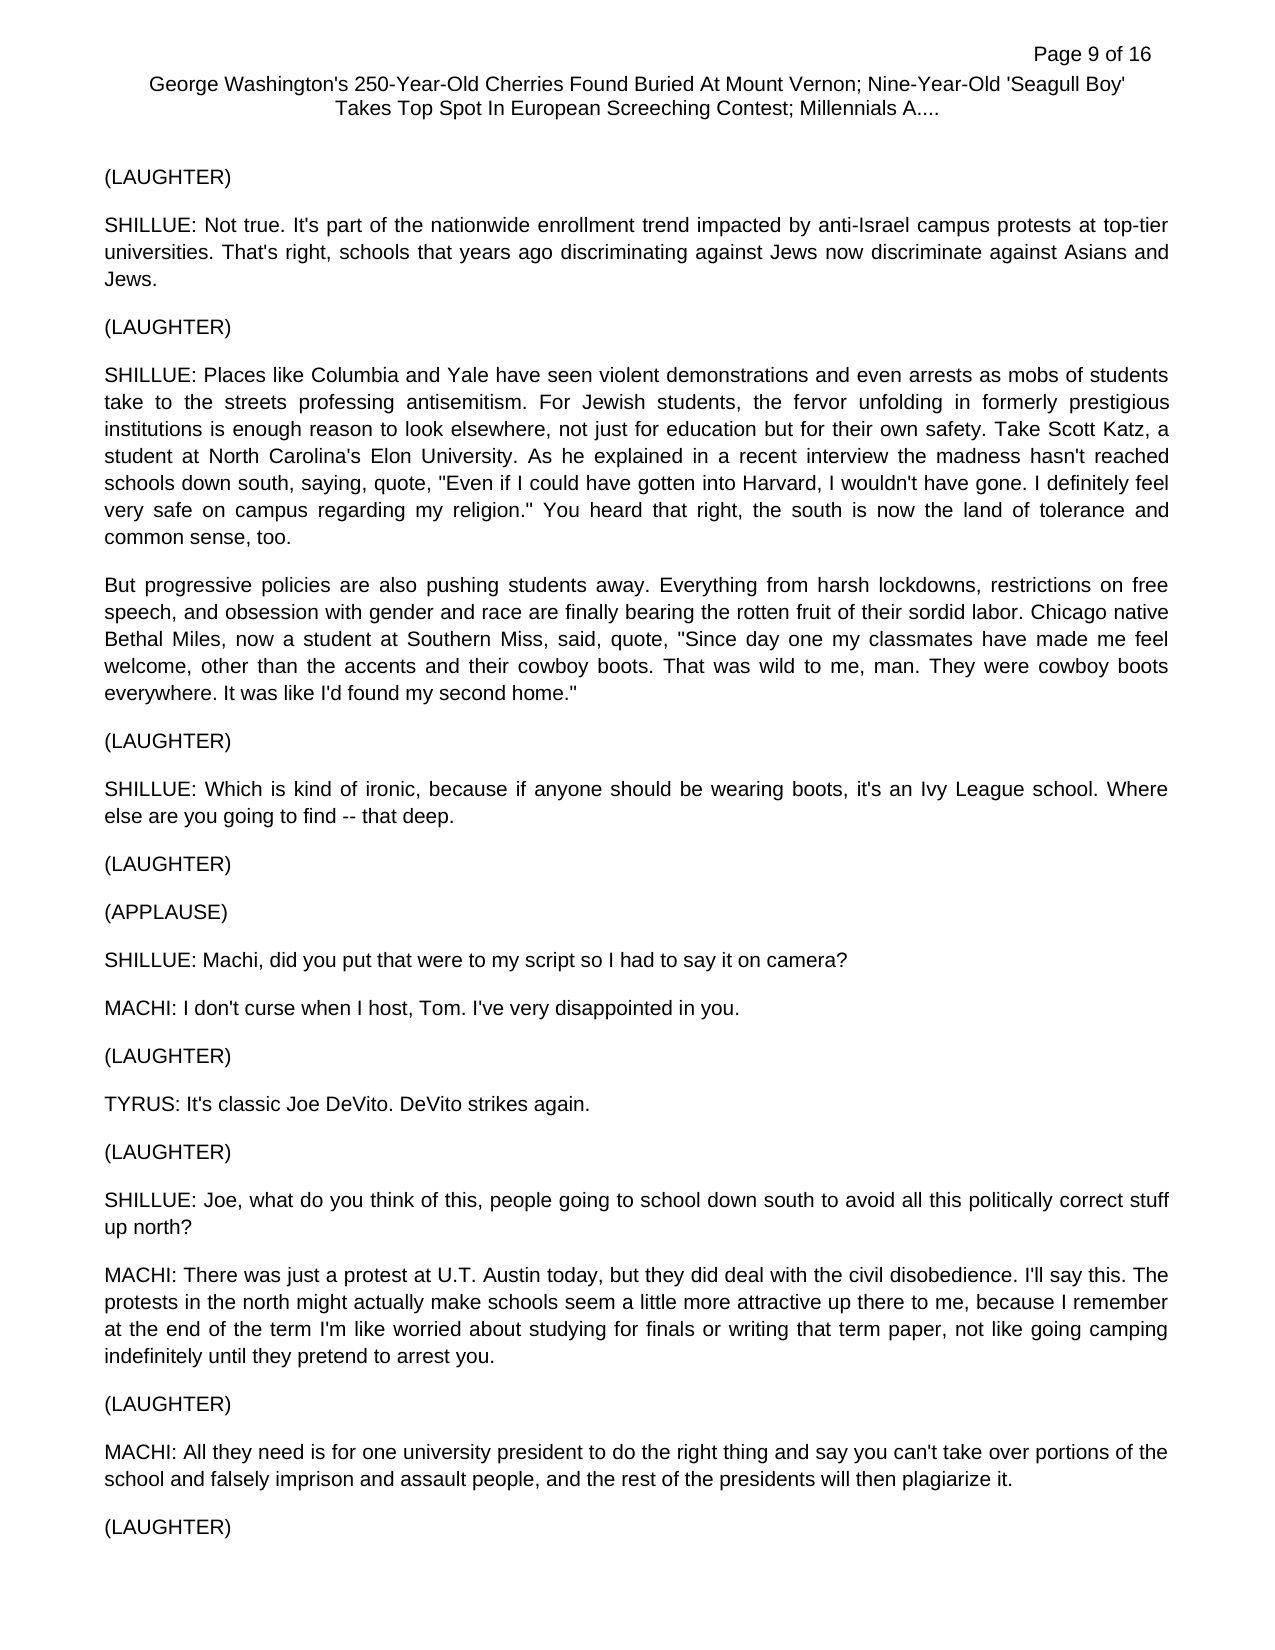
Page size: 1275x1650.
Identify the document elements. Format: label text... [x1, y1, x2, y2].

text MACHI: There was just a protest at U.T. Austin today, but they did deal with the civil disobedience. I'll say this. The protests in the north might actually make schools seem a little more attractive up there to me, because I remember at the end of the term I'm like worried about studying for finals or writing that term paper, not like going camping indefinitely until they pretend to arrest you. [104, 1259, 1171, 1368]
text SHILLUE: Joe, what do you think of this, people going to school down south to avoid all this politically correct stuff up north? [104, 1184, 1171, 1238]
text (APPLAUSE) [104, 897, 1171, 924]
text MACHI: All they need is for one university president to do the right thing and say you can't take over portions of the school and falsely imprison and assault people, and the rest of the presidents will then plagiarize it. [104, 1436, 1171, 1491]
text (LAUGHTER) [104, 1041, 1171, 1068]
text (LAUGHTER) [104, 161, 1171, 188]
text But progressive policies are also pushing students away. Everything from harsh lockdowns, restrictions on free speech, and obsession with gender and race are finally bearing the rotten fruit of their sordid labor. Chicago native Bethal Miles, now a student at Southern Miss, said, quote, "Since day one my classmates have made me feel welcome, other than the accents and their cowboy boots. That was wild to me, man. They were cowboy boots everywhere. It was like I'd found my second home." [104, 570, 1171, 705]
text TYRUS: It's classic Joe DeVito. DeVito strikes again. [104, 1088, 1171, 1116]
text (LAUGHTER) [104, 1388, 1171, 1416]
text SHILLUE: Machi, did you put that were to my script so I had to say it on camera? [104, 945, 1171, 972]
text (LAUGHTER) [104, 1511, 1171, 1538]
text (LAUGHTER) [104, 849, 1171, 876]
text SHILLUE: Not true. It's part of the nationwide enrollment trend impacted by anti-Israel campus protests at top-tier universities. That's right, schools that years ago discriminating against Jews now discriminate against Asians and Jews. [104, 209, 1171, 291]
text SHILLUE: Places like Columbia and Yale have seen violent demonstrations and even arrests as mobs of students take to the streets professing antisemitism. For Jewish students, the fervor unfolding in formerly prestigious institutions is enough reason to look elsewhere, not just for education but for their own safety. Take Scott Katz, a student at North Carolina's Elon University. As he explained in a recent interview the madness hasn't reached schools down south, saying, quote, "Even if I could have gotten into Harvard, I wouldn't have gone. I definitely feel very safe on campus regarding my religion." You heard that right, the south is now the land of tolerance and common sense, too. [104, 359, 1171, 549]
text MACHI: I don't curse when I host, Tom. I've very disappointed in you. [104, 993, 1171, 1020]
text SHILLUE: Which is kind of ironic, because if anyone should be wearing boots, it's an Ivy League school. Where else are you going to find -- that deep. [104, 774, 1171, 828]
text (LAUGHTER) [104, 1136, 1171, 1163]
text (LAUGHTER) [104, 726, 1171, 753]
text (LAUGHTER) [104, 311, 1171, 338]
